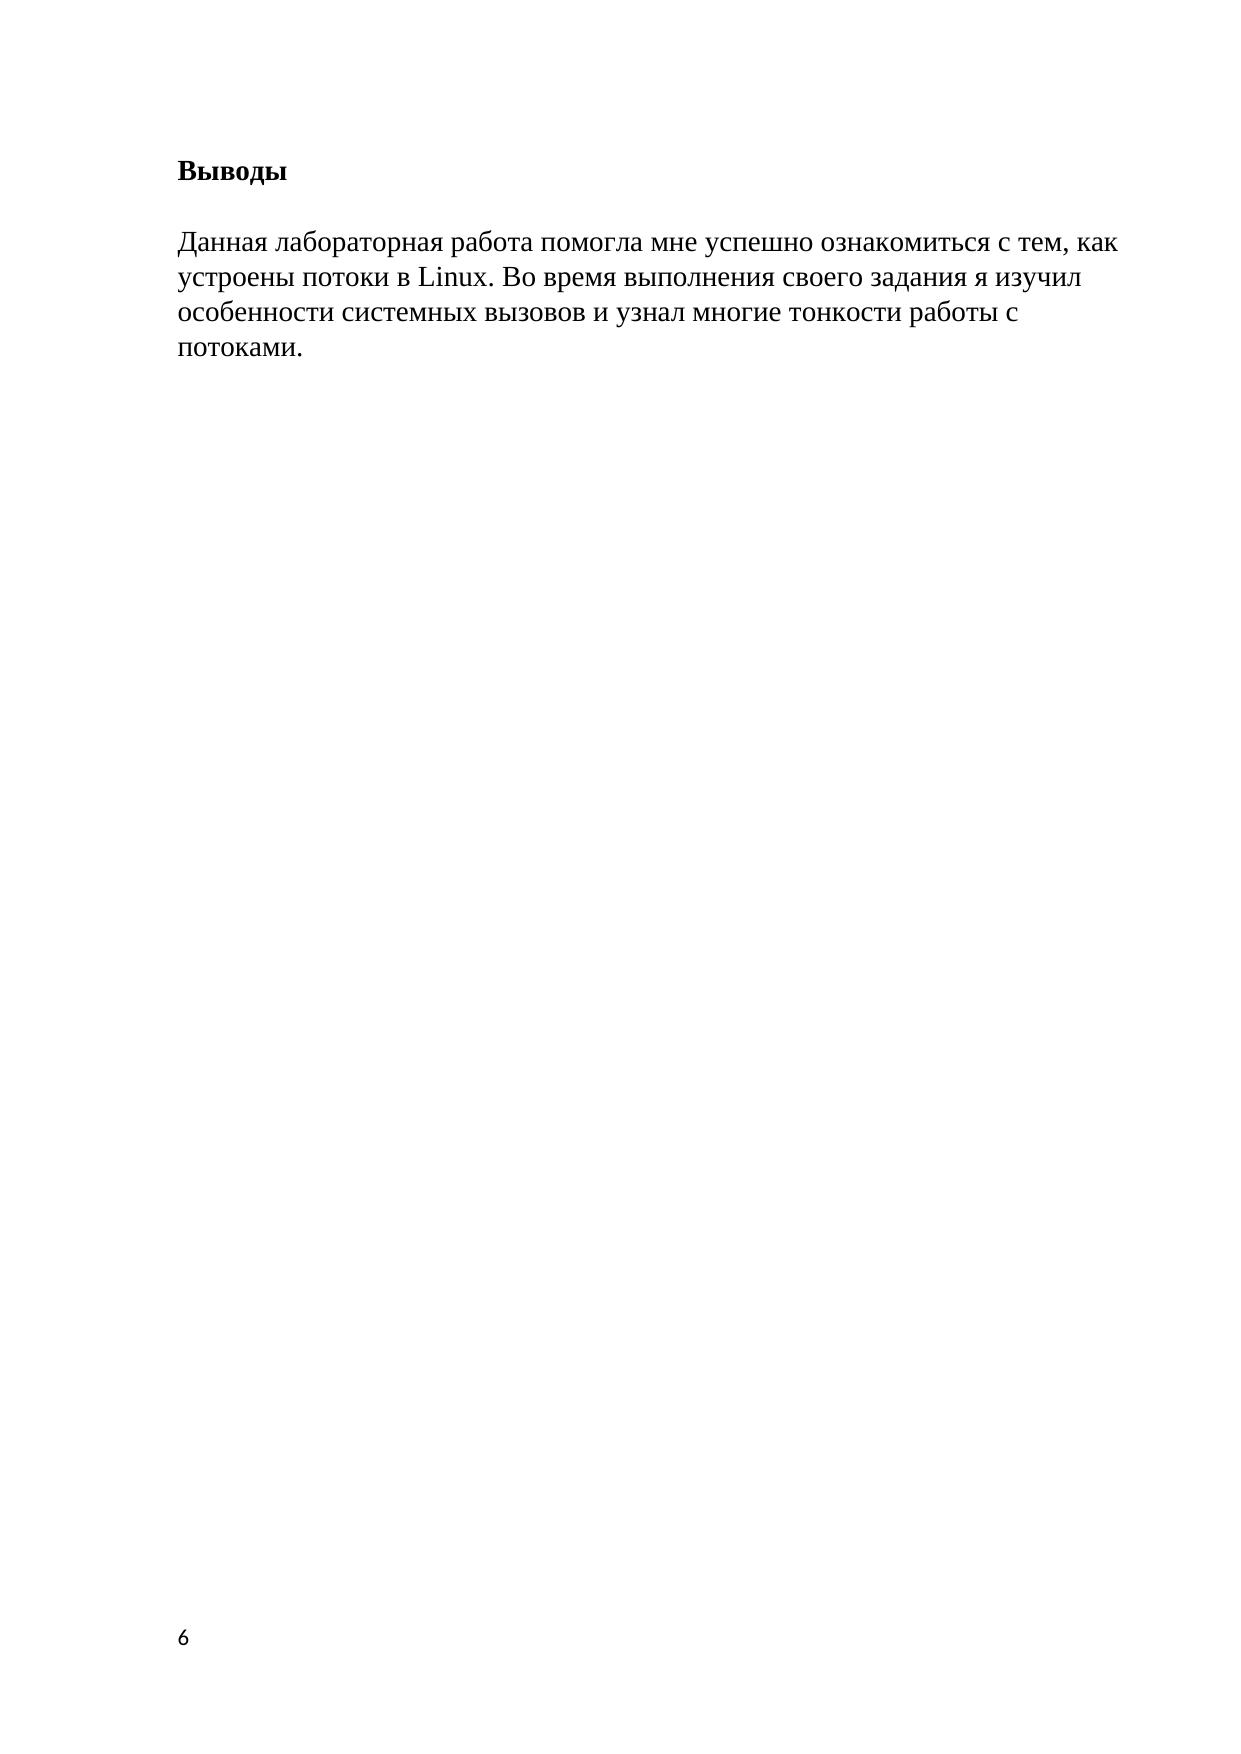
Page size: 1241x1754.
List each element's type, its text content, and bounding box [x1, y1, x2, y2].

text Выводы Данная лабораторная работа помогла мне успешно ознакомиться с тем, как устроены потоки в Linux. Во время выполнения своего задания я изучил особенности системных вызовов и узнал многие тонкости работы с потоками. [177, 118, 1152, 392]
